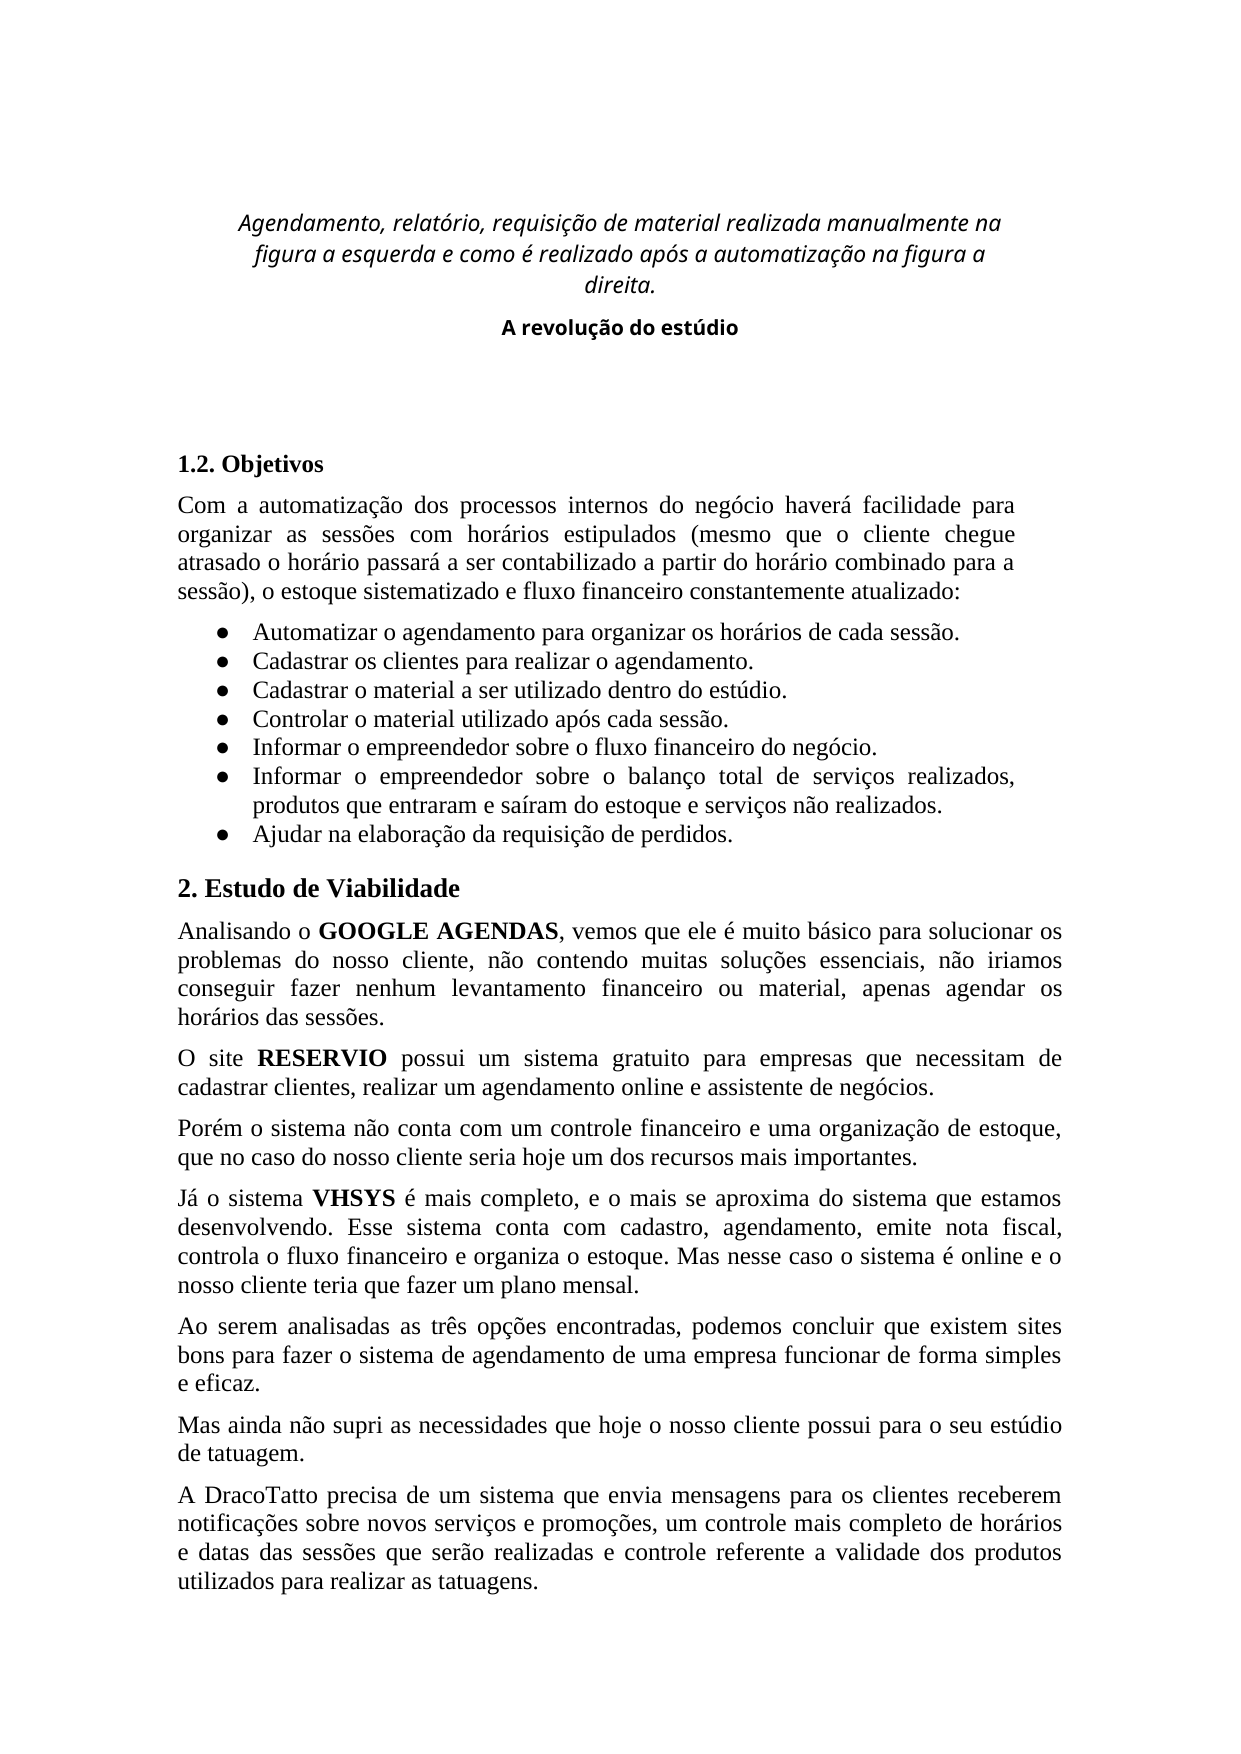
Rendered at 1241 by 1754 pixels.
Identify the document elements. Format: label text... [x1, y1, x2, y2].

text 2. Estudo de Viabilidade [177, 872, 1063, 903]
list Ajudar na elaboração da requisição de perdidos. [215, 819, 1016, 847]
text A revolução do estúdio [224, 313, 1016, 341]
text O site RESERVIO possui um sistema gratuito para empresas que necessitam de cadastrar clientes, realizar um agendamento online e assistente de negócios. [177, 1043, 1063, 1101]
list Cadastrar os clientes para realizar o agendamento. [215, 646, 1016, 675]
text Ao serem analisadas as três opções encontradas, podemos concluir que existem sites bons para fazer o sistema de agendamento de uma empresa funcionar de forma simples e eficaz. [177, 1311, 1063, 1397]
text Analisando o GOOGLE AGENDAS, vemos que ele é muito básico para solucionar os problemas do nosso cliente, não contendo muitas soluções essenciais, não iriamos conseguir fazer nenhum levantamento financeiro ou material, apenas agendar os horários das sessões. [177, 916, 1063, 1031]
list Informar o empreendedor sobre o fluxo financeiro do negócio. [215, 732, 1016, 761]
list Controlar o material utilizado após cada sessão. [215, 704, 1016, 732]
text Mas ainda não supri as necessidades que hoje o nosso cliente possui para o seu estúdio de tatuagem. [177, 1410, 1063, 1467]
text A DracoTatto precisa de um sistema que envia mensagens para os clientes receberem notificações sobre novos serviços e promoções, um controle mais completo de horários e datas das sessões que serão realizadas e controle referente a validade dos produtos utilizados para realizar as tatuagens. [177, 1480, 1063, 1595]
text 1.2. Objetivos [177, 449, 1063, 477]
text Já o sistema VHSYS é mais completo, e o mais se aproxima do sistema que estamos desenvolvendo. Esse sistema conta com cadastro, agendamento, emite nota fiscal, controla o fluxo financeiro e organiza o estoque. Mas nesse caso o sistema é online e o nosso cliente teria que fazer um plano mensal. [177, 1183, 1063, 1298]
text Porém o sistema não conta com um controle financeiro e uma organização de estoque, que no caso do nosso cliente seria hoje um dos recursos mais importantes. [177, 1113, 1063, 1171]
list Automatizar o agendamento para organizar os horários de cada sessão. [215, 617, 1016, 646]
text Com a automatização dos processos internos do negócio haverá facilidade para organizar as sessões com horários estipulados (mesmo que o cliente chegue atrasado o horário passará a ser contabilizado a partir do horário combinado para a sessão), o estoque sistematizado e fluxo financeiro constantemente atualizado: [177, 490, 1016, 605]
text Agendamento, relatório, requisição de material realizada manualmente na figura a esquerda e como é realizado após a automatização na figura a direita. [224, 207, 1016, 301]
list Cadastrar o material a ser utilizado dentro do estúdio. [215, 675, 1016, 704]
list Informar o empreendedor sobre o balanço total de serviços realizados, produtos que entraram e saíram do estoque e serviços não realizados. [215, 761, 1016, 819]
